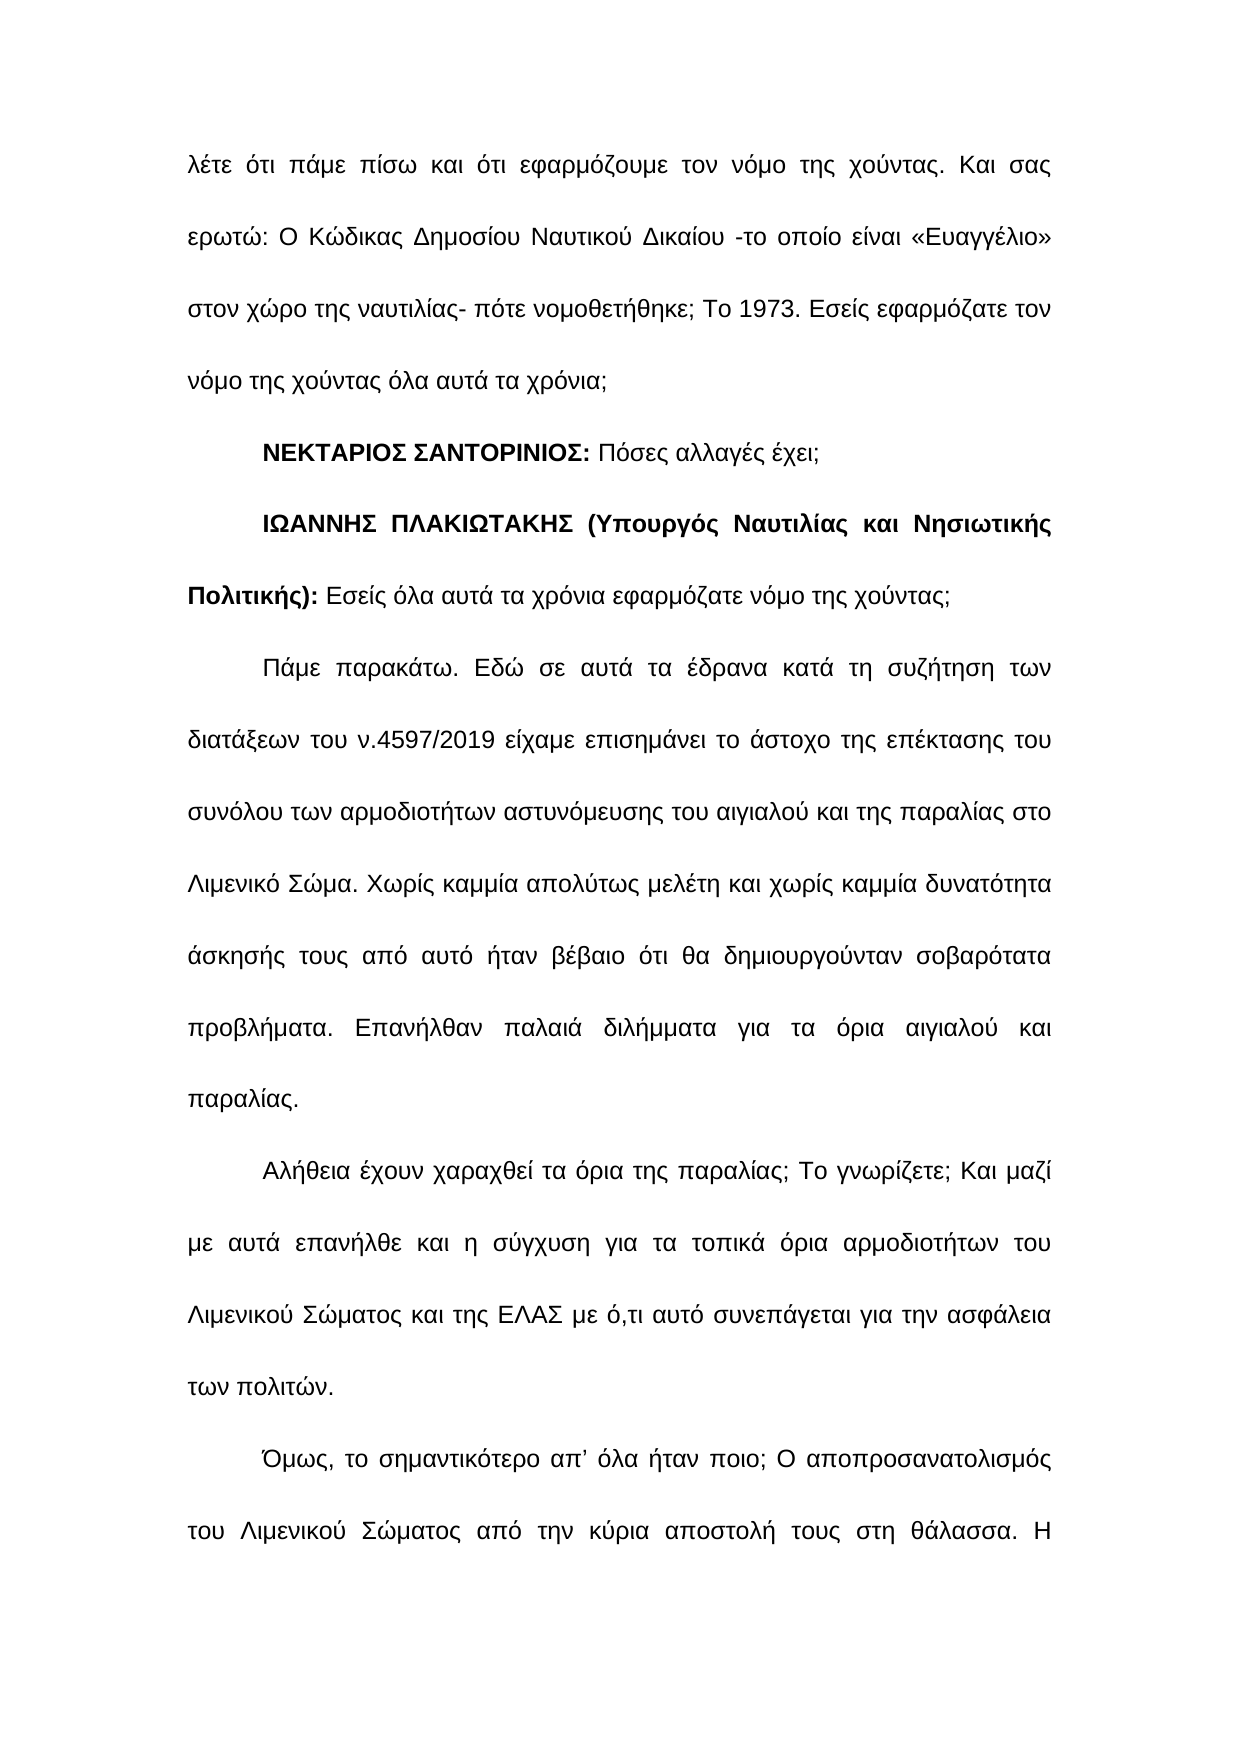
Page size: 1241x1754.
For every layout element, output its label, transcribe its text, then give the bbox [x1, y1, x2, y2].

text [187, 1444, 1053, 1544]
text ΙΩΑΝΝΗΣ ΠΛΑΚΙΩΤΑΚΗΣ (Υπουργός Ναυτιλίας και Νησιωτικής Πολιτικής): Εσείς όλα αυτά τα χρόνια εφαρμόζατε νόμο της χούντας; [187, 509, 1053, 610]
text Πάμε παρακάτω. Εδώ σε αυτά τα έδρανα κατά τη συζήτηση των διατάξεων του ν.4597/2019 είχαμε επισημάνει το άστοχο της επέκτασης του συνόλου των αρμοδιοτήτων αστυνόμευσης του αιγιαλού και της παραλίας στο Λιμενικό Σώμα. Χωρίς καμμία απολύτως μελέτη και χωρίς καμμία δυνατότητα άσκησής τους από αυτό ήταν βέβαιο ότι θα δημιουργούνταν σοβαρότατα προβλήματα. Επανήλθαν παλαιά διλήμματα για τα όρια αιγιαλού και παραλίας. [187, 653, 1053, 1113]
text Αλήθεια έχουν χαραχθεί τα όρια της παραλίας; Το γνωρίζετε; Και μαζί με αυτά επανήλθε και η σύγχυση για τα τοπικά όρια αρμοδιοτήτων του Λιμενικού Σώματος και της ΕΛΑΣ με ό,τι αυτό συνεπάγεται για την ασφάλεια των πολιτών. [187, 1156, 1053, 1401]
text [187, 150, 1053, 394]
text ΝΕΚΤΑΡΙΟΣ ΣΑΝΤΟΡΙΝΙΟΣ: Πόσες αλλαγές έχει; [187, 437, 1053, 466]
